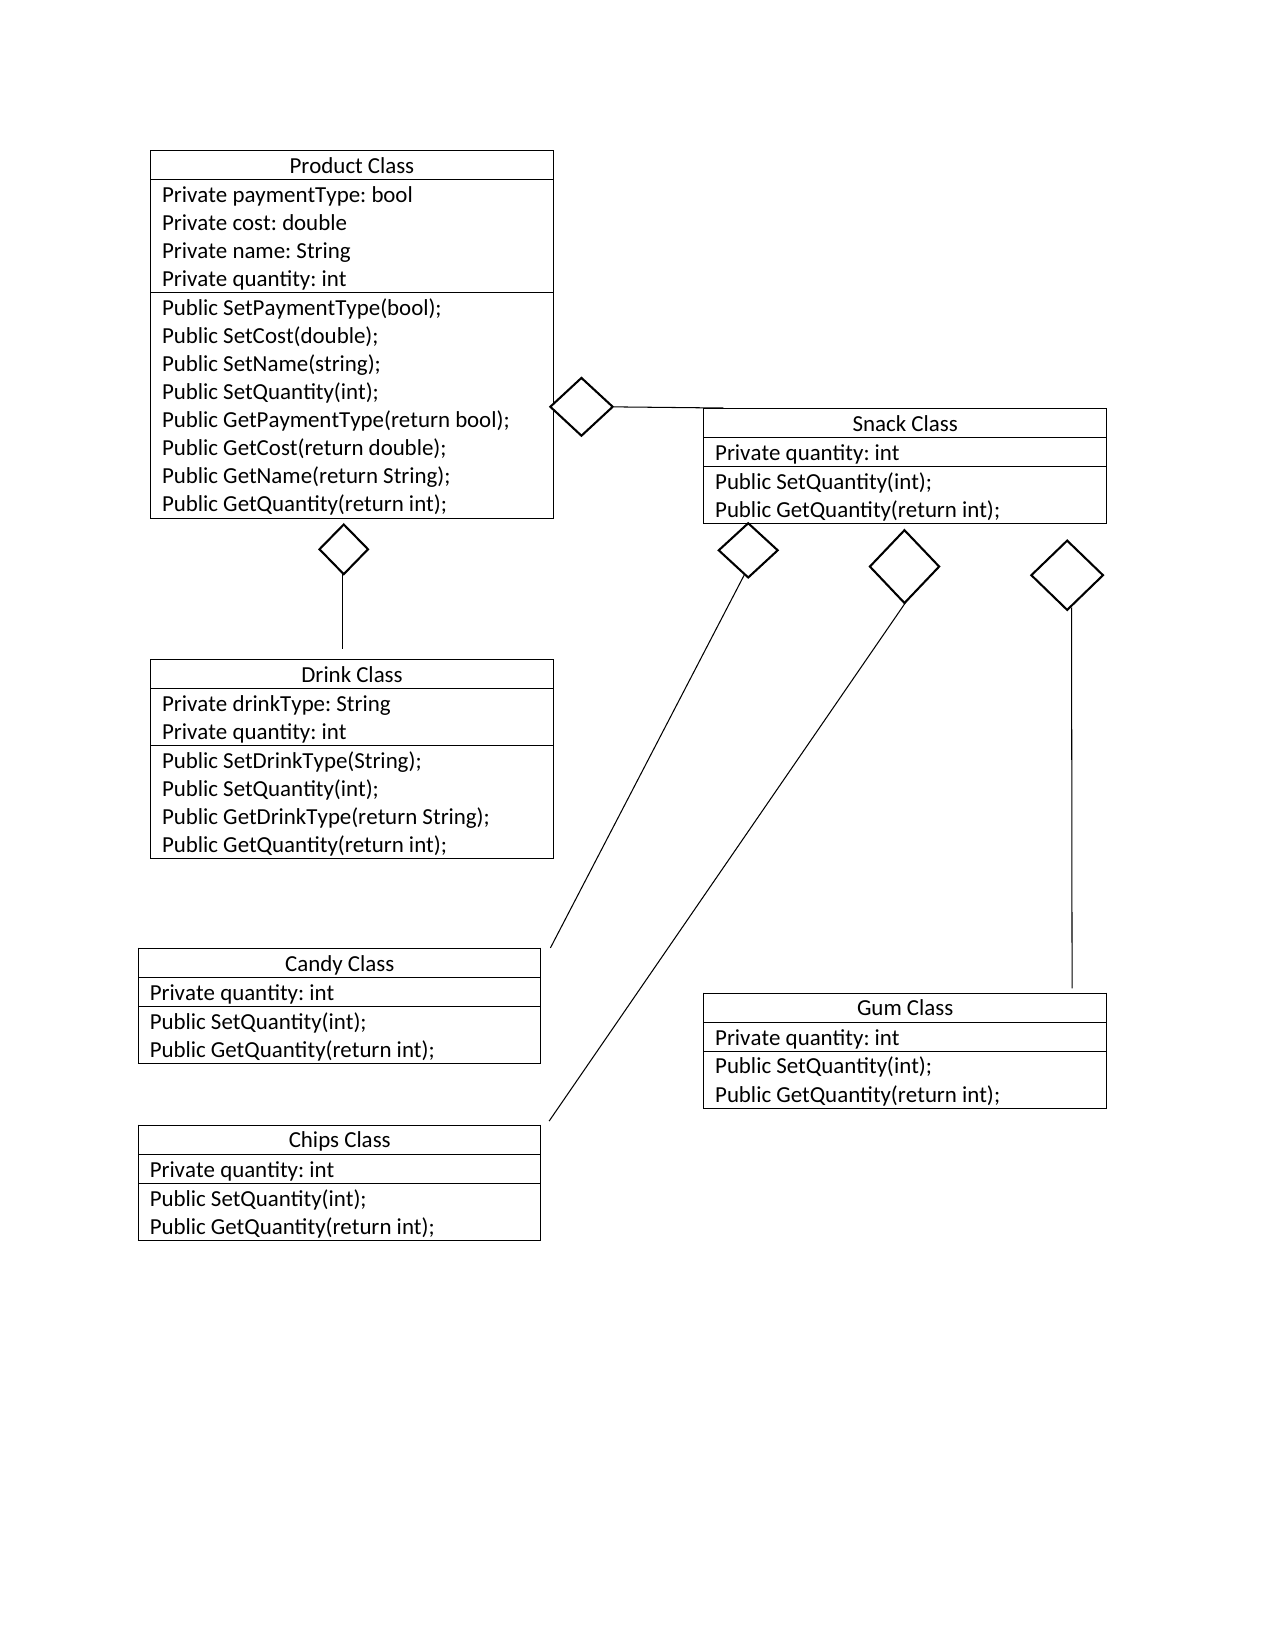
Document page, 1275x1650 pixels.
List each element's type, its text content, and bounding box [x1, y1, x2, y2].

table_cell Public SetPaymentType(bool); Public SetCost(double); Public SetName(string); Public SetQuantity(int); Public GetPaymentType(return bool); Public GetCost(return double); Public GetName(return String); Public GetQuantity(return int); [151, 293, 553, 517]
table_cell Private quantity: int [704, 438, 1106, 466]
table_header Candy Class [139, 949, 540, 977]
table_header Drink Class [151, 660, 553, 688]
table_cell Public SetQuantity(int); Public GetQuantity(return int); [139, 1184, 540, 1240]
table_cell Private quantity: int [139, 1155, 540, 1183]
table_header Chips Class [139, 1126, 540, 1154]
table_cell Private paymentType: bool Private cost: double Private name: String Private quantity: int [151, 180, 553, 292]
table_cell Private quantity: int [139, 978, 540, 1006]
table_cell Public SetQuantity(int); Public GetQuantity(return int); [704, 467, 1106, 523]
table_cell Private quantity: int [704, 1023, 1106, 1051]
table_header Gum Class [704, 994, 1106, 1022]
table_cell Public SetDrinkType(String); Public SetQuantity(int); Public GetDrinkType(return String); Public GetQuantity(return int); [151, 746, 553, 858]
table_header Product Class [151, 151, 553, 179]
table_cell Public SetQuantity(int); Public GetQuantity(return int); [139, 1007, 540, 1063]
table_cell Private drinkType: String Private quantity: int [151, 689, 553, 745]
table_header Snack Class [704, 409, 1106, 437]
table_cell Public SetQuantity(int); Public GetQuantity(return int); [704, 1052, 1106, 1108]
